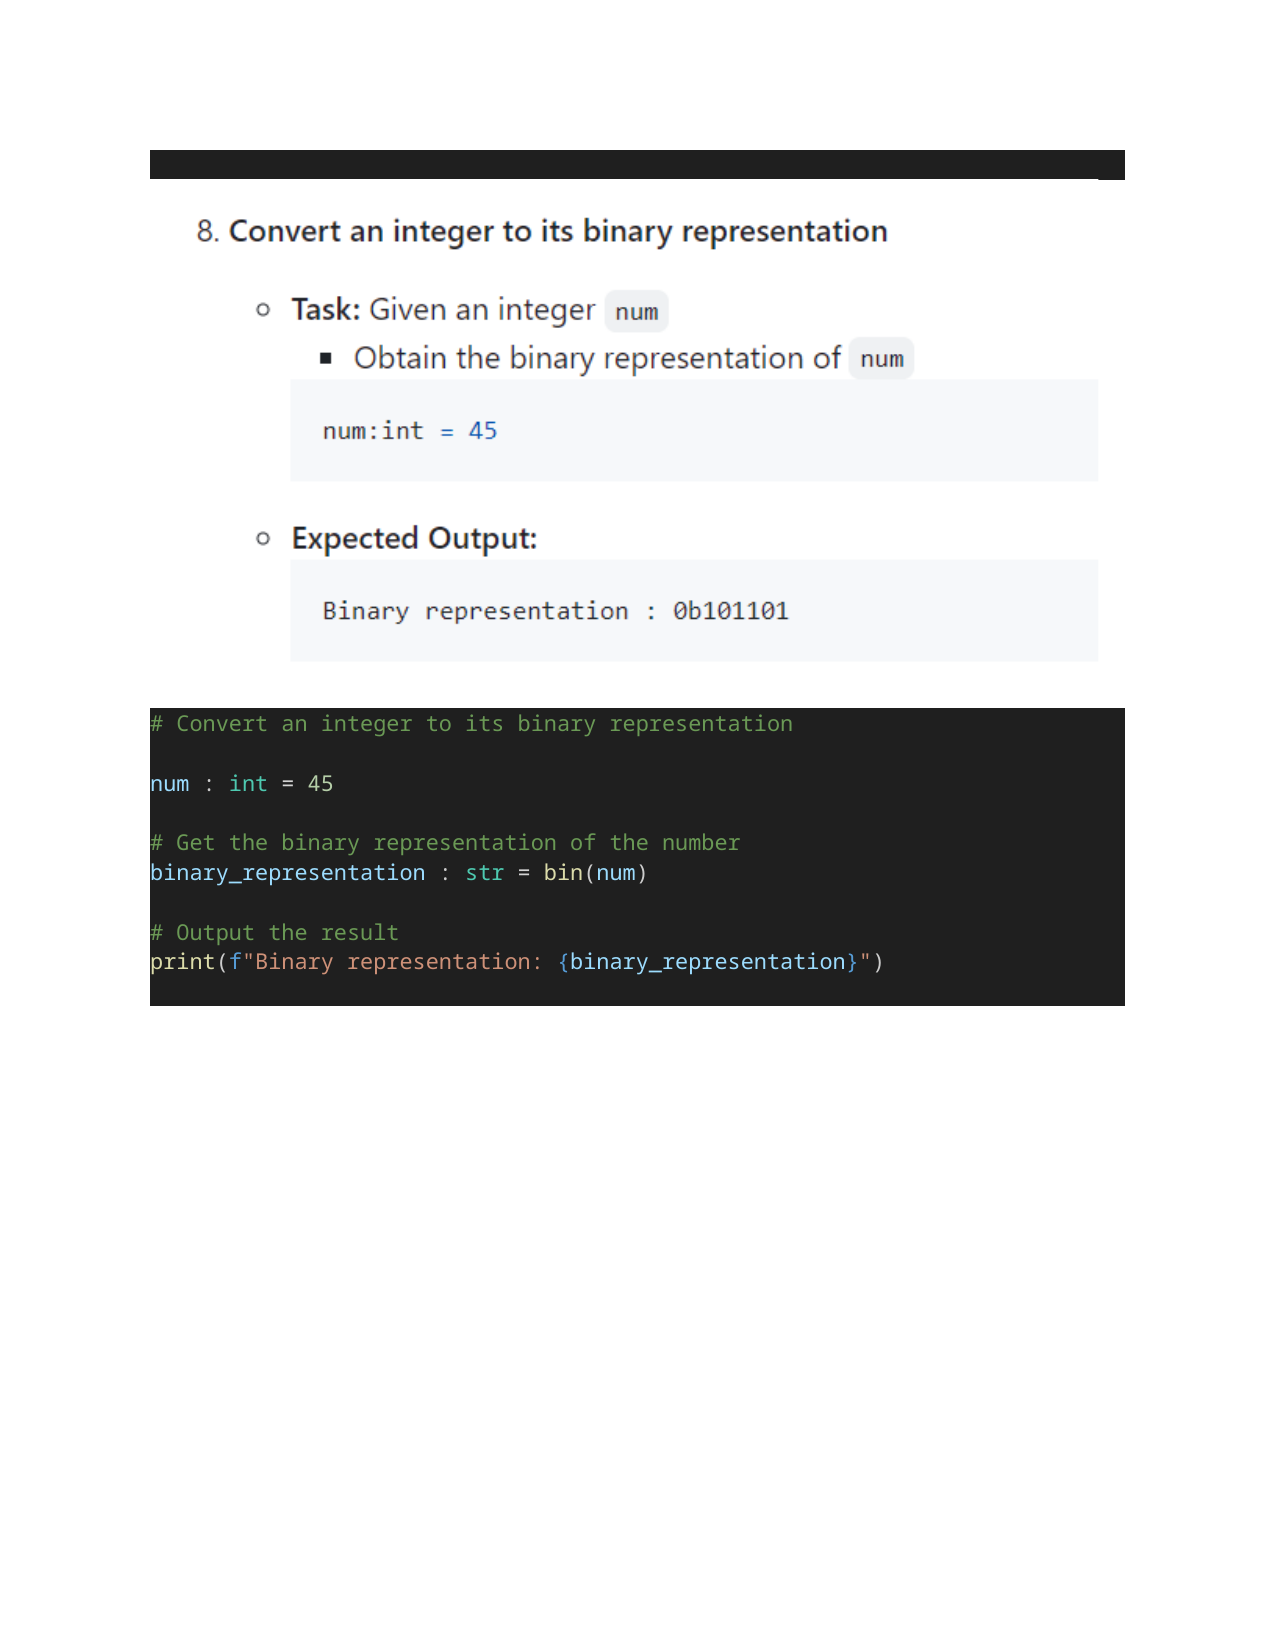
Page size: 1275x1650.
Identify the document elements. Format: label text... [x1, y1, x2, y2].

text # Get the binary representation of the number [150, 827, 1125, 857]
picture [150, 179, 1099, 690]
text # Convert an integer to its binary representation [150, 708, 1125, 738]
text num : int = 45 [150, 768, 1125, 797]
text binary_representation : str = bin(num) [150, 857, 1125, 887]
text # Output the result [150, 917, 1125, 946]
text print(f"Binary representation: {binary_representation}") [150, 946, 1125, 976]
